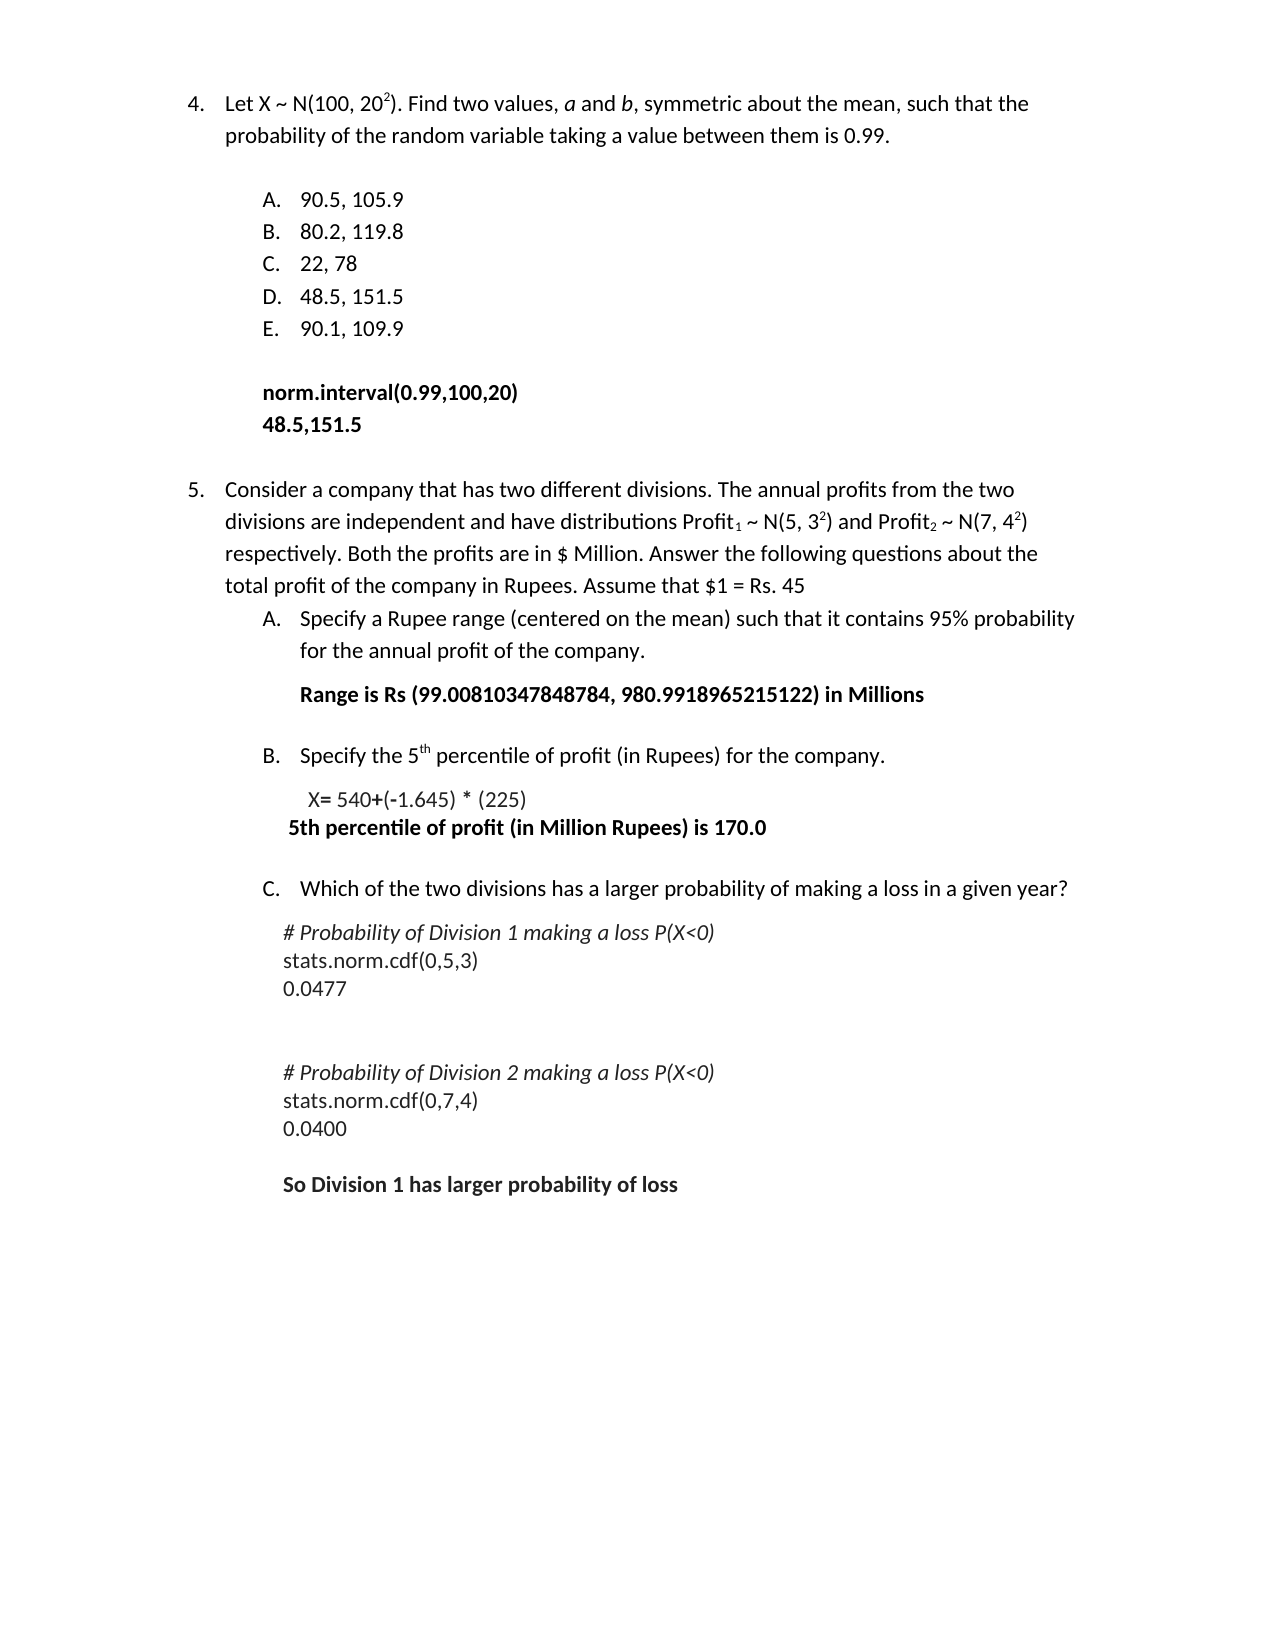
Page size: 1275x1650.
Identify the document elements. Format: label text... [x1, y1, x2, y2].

text 5th percentile of profit (in Million Rupees) is 170.0 [187, 813, 1087, 841]
text 0.0400 [283, 1114, 1087, 1142]
text # Probability of Division 1 making a loss P(X<0) [283, 918, 1087, 946]
text X= 540+(-1.645) * (225) [262, 785, 1087, 813]
list Consider a company that has two different divisions. The annual profits from the two divisions are independent and have distributions Profit1 ~ N(5, 32) and Profit2 ~ N(7, 42) respectively. Both the profits are in $ Million. Answer the following questions about the total profit of the company in Rupees. Assume that $1 = Rs. 45 [187, 475, 1087, 599]
text stats.norm.cdf(0,7,4) [283, 1086, 1087, 1114]
list 90.1, 109.9 [262, 314, 1087, 342]
text # Probability of Division 2 making a loss P(X<0) [283, 1058, 1087, 1086]
list 22, 78 [262, 249, 1087, 278]
list Specify a Rupee range (centered on the mean) such that it contains 95% probability for the annual profit of the company. [262, 604, 1087, 664]
text 48.5,151.5 [262, 411, 1087, 438]
text 0.0477 [283, 974, 1087, 1002]
list Range is Rs (99.00810347848784, 980.9918965215122) in Millions [300, 681, 1087, 708]
text stats.norm.cdf(0,5,3) [283, 946, 1087, 974]
list 90.5, 105.9 [262, 185, 1087, 213]
text So Division 1 has larger probability of loss [283, 1171, 1087, 1198]
text norm.interval(0.99,100,20) [262, 378, 1087, 406]
list 48.5, 151.5 [262, 282, 1087, 310]
list Specify the 5th percentile of profit (in Rupees) for the company. [262, 741, 1087, 769]
list 80.2, 119.8 [262, 217, 1087, 245]
list Which of the two divisions has a larger probability of making a loss in a given year? [262, 874, 1087, 902]
list Let X ~ N(100, 202). Find two values, a and b, symmetric about the mean, such that the probability of the random variable taking a value between them is 0.99. [187, 89, 1087, 149]
